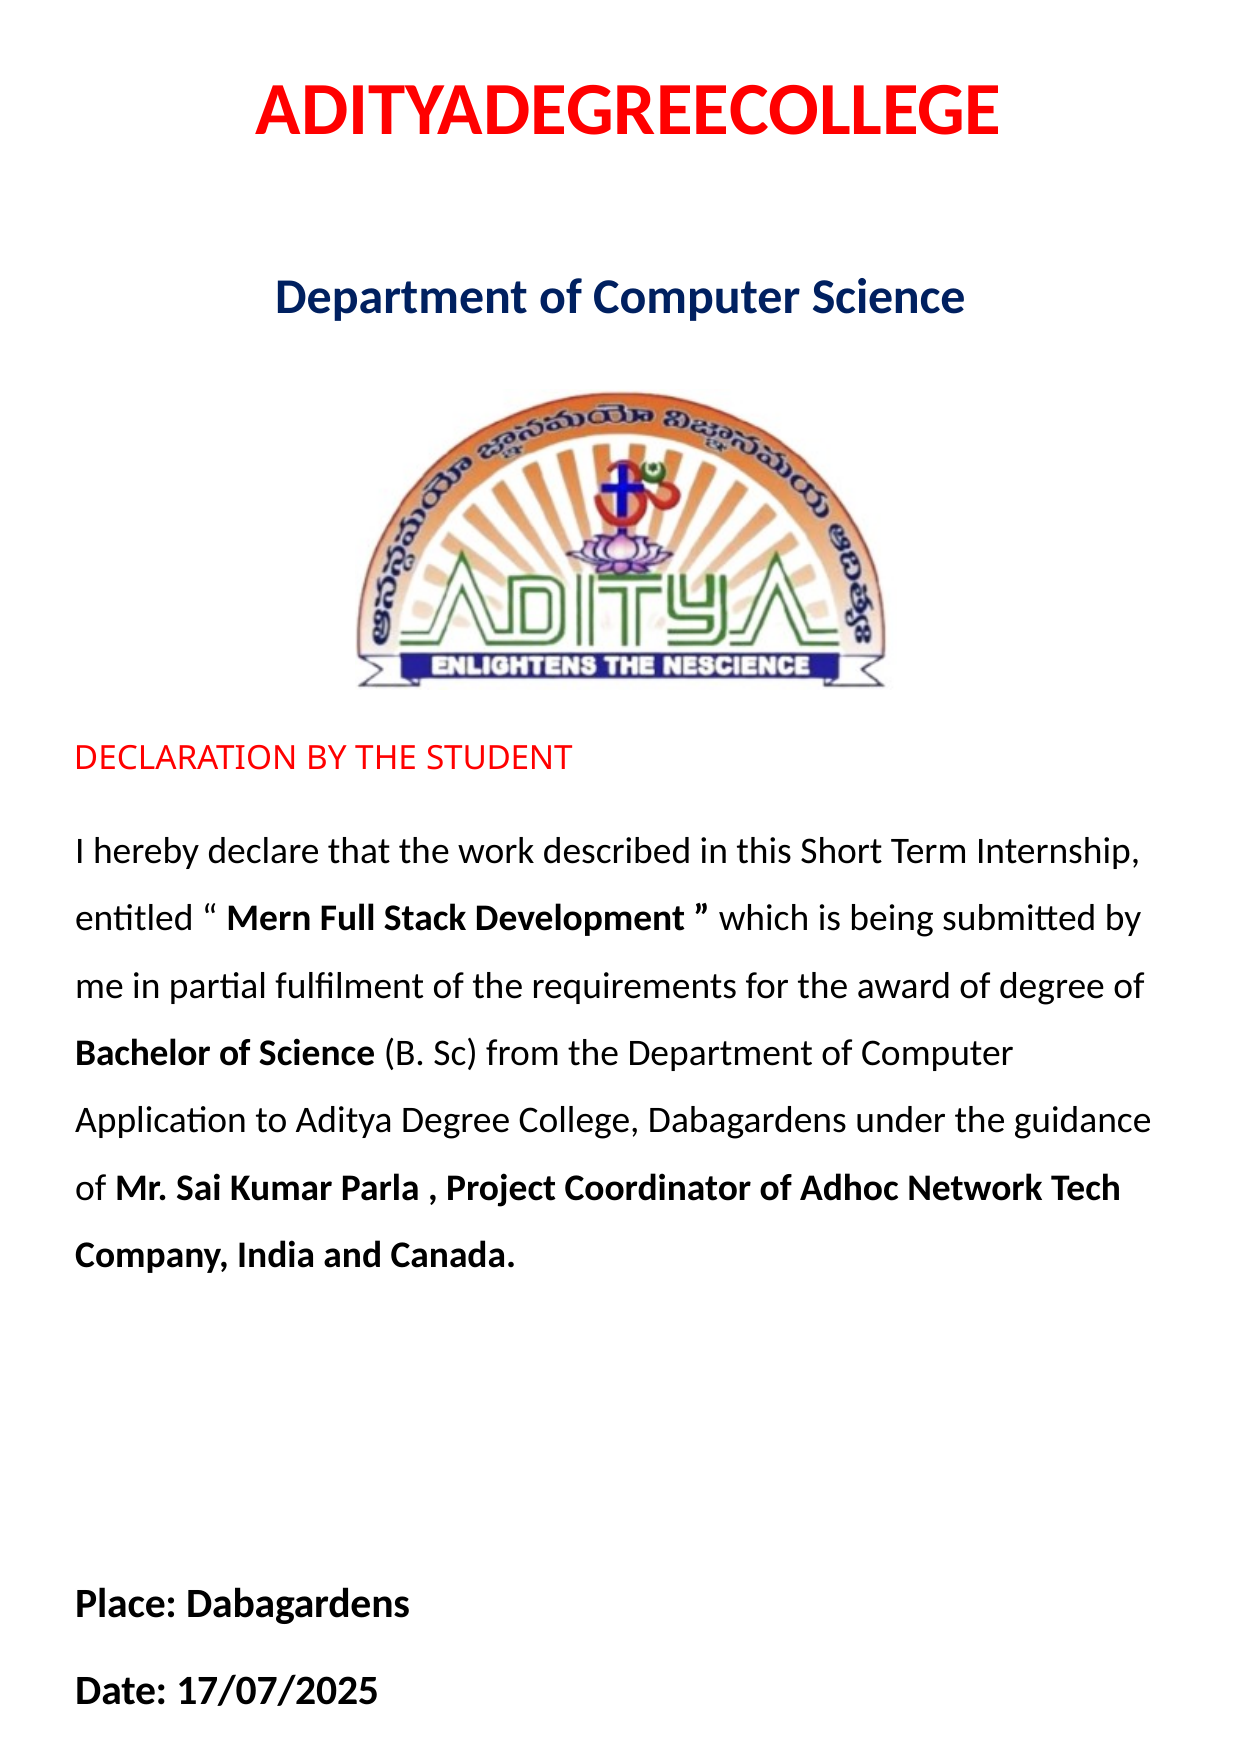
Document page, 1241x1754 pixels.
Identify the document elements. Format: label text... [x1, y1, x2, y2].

text I hereby declare that the work described in this Short Term Internship, entitled “ Mern Full Stack Development ” which is being submitted by me in partial fulfilment of the requirements for the award of degree of Bachelor of Science (B. Sc) from the Department of Computer Application to Aditya Degree College, Dabagardens under the guidance of Mr. Sai Kumar Parla , Project Coordinator of Adhoc Network Tech Company, India and Canada. [75, 827, 1159, 1277]
text Date: 17/07/2025 [75, 1664, 490, 1715]
text ADITYADEGREECOLLEGE [91, 67, 1166, 151]
picture [355, 389, 898, 690]
text Place: Dabagardens [75, 1577, 490, 1628]
text Department of Computer Science [91, 265, 1150, 326]
